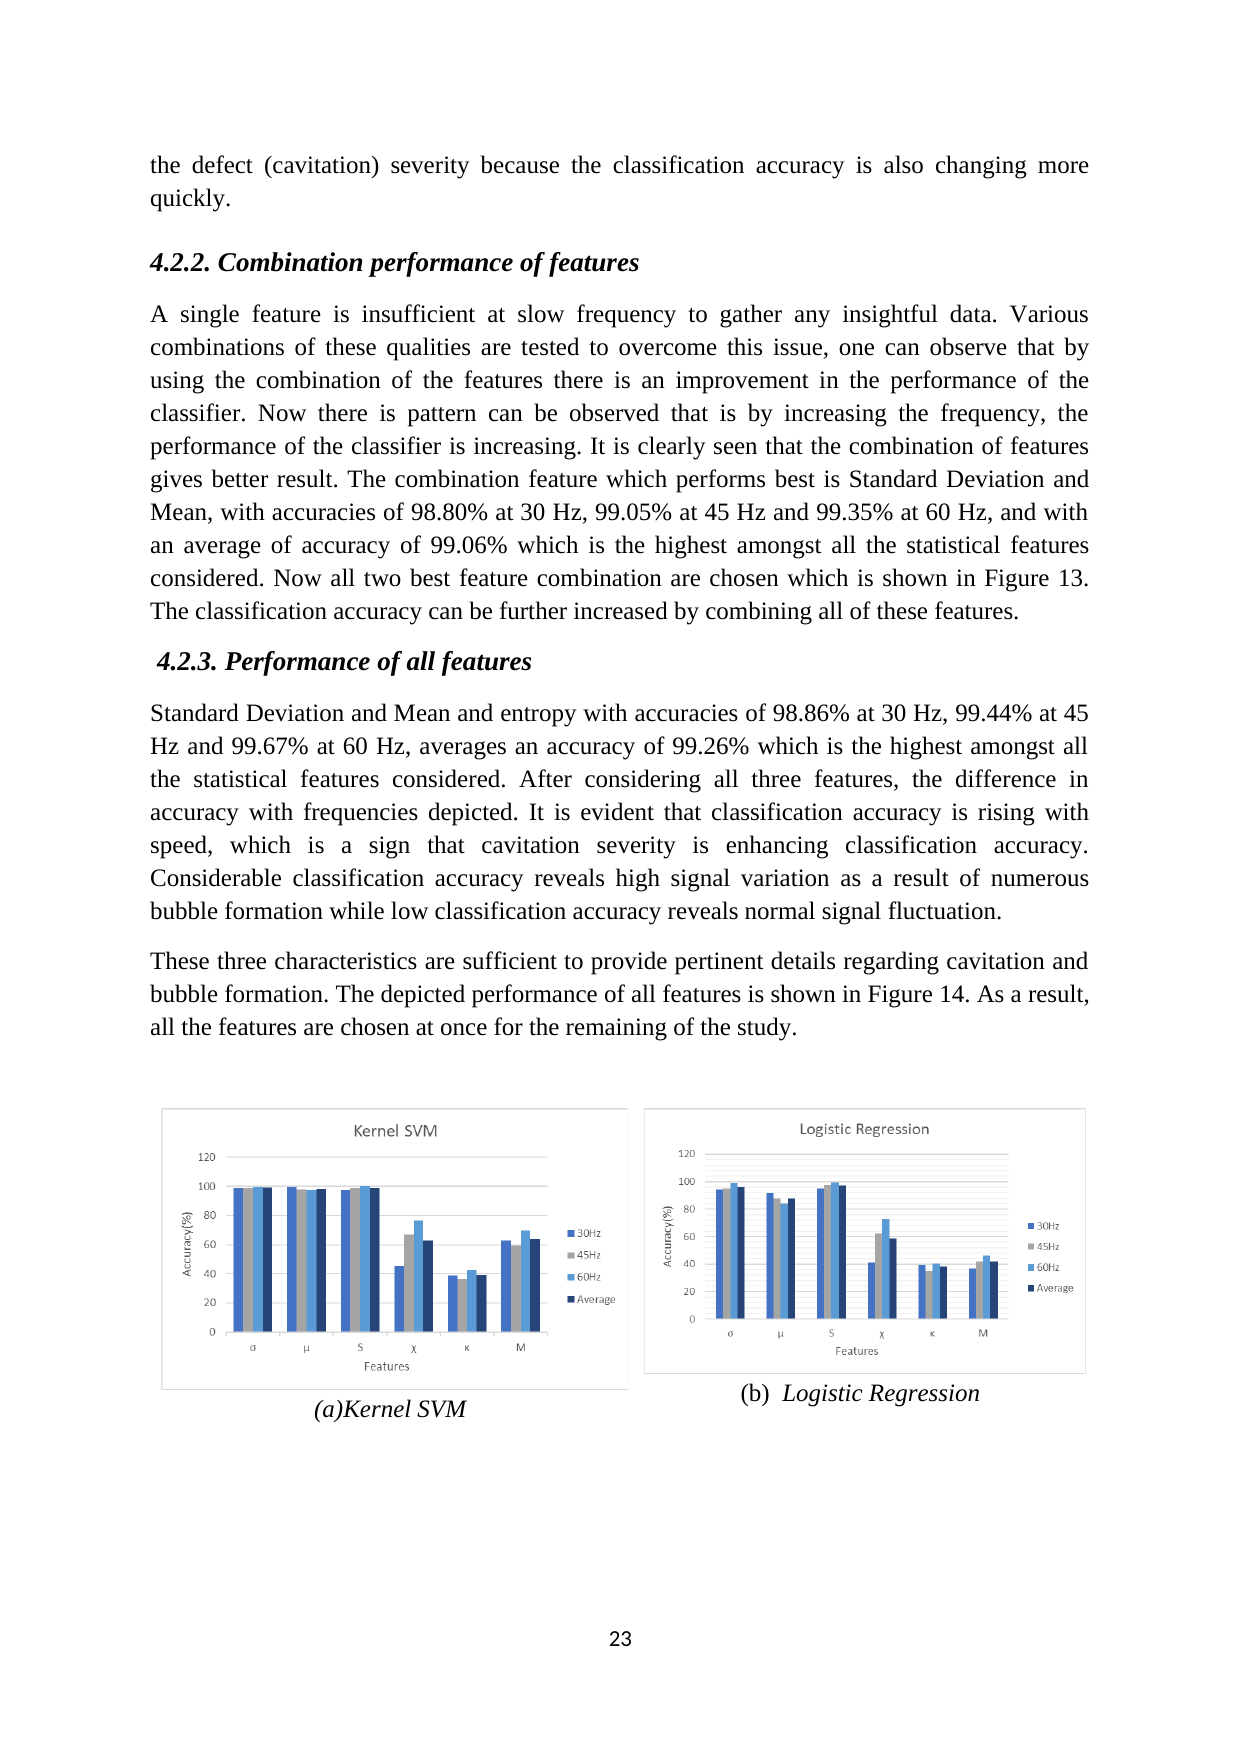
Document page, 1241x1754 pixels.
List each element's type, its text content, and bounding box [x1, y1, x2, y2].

table_header (a)Kernel SVM [150, 1108, 632, 1426]
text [150, 150, 1090, 212]
picture [161, 1108, 629, 1390]
text 4.2.2. Combination performance of features [150, 246, 1090, 277]
picture [643, 1108, 1086, 1374]
text These three characteristics are sufficient to provide pertinent details regarding cavitation and bubble formation. The depicted performance of all features is shown in Figure 14. As a result, all the features are chosen at once for the remaining of the study. [150, 946, 1090, 1041]
table_header (b) Logistic Regression [633, 1108, 1090, 1426]
text Standard Deviation and Mean and entropy with accuracies of 98.86% at 30 Hz, 99.44% at 45 Hz and 99.67% at 60 Hz, averages an accuracy of 99.26% which is the highest amongst all the statistical features considered. After considering all three features, the difference in accuracy with frequencies depicted. It is evident that classification accuracy is rising with speed, which is a sign that cavitation severity is enhancing classification accuracy. Considerable classification accuracy reveals high signal variation as a result of numerous bubble formation while low classification accuracy reveals normal signal fluctuation. [150, 698, 1090, 925]
text A single feature is insufficient at slow frequency to gather any insightful data. Various combinations of these qualities are tested to overcome this issue, one can observe that by using the combination of the features there is an improvement in the performance of the classifier. Now there is pattern can be observed that is by increasing the frequency, the performance of the classifier is increasing. It is clearly seen that the combination of features gives better result. The combination feature which performs best is Standard Deviation and Mean, with accuracies of 98.80% at 30 Hz, 99.05% at 45 Hz and 99.35% at 60 Hz, and with an average of accuracy of 99.06% which is the highest amongst all the statistical features considered. Now all two best feature combination are chosen which is shown in Figure 13. The classification accuracy can be further increased by combining all of these features. [150, 299, 1090, 624]
text 4.2.3. Performance of all features [150, 646, 1090, 677]
